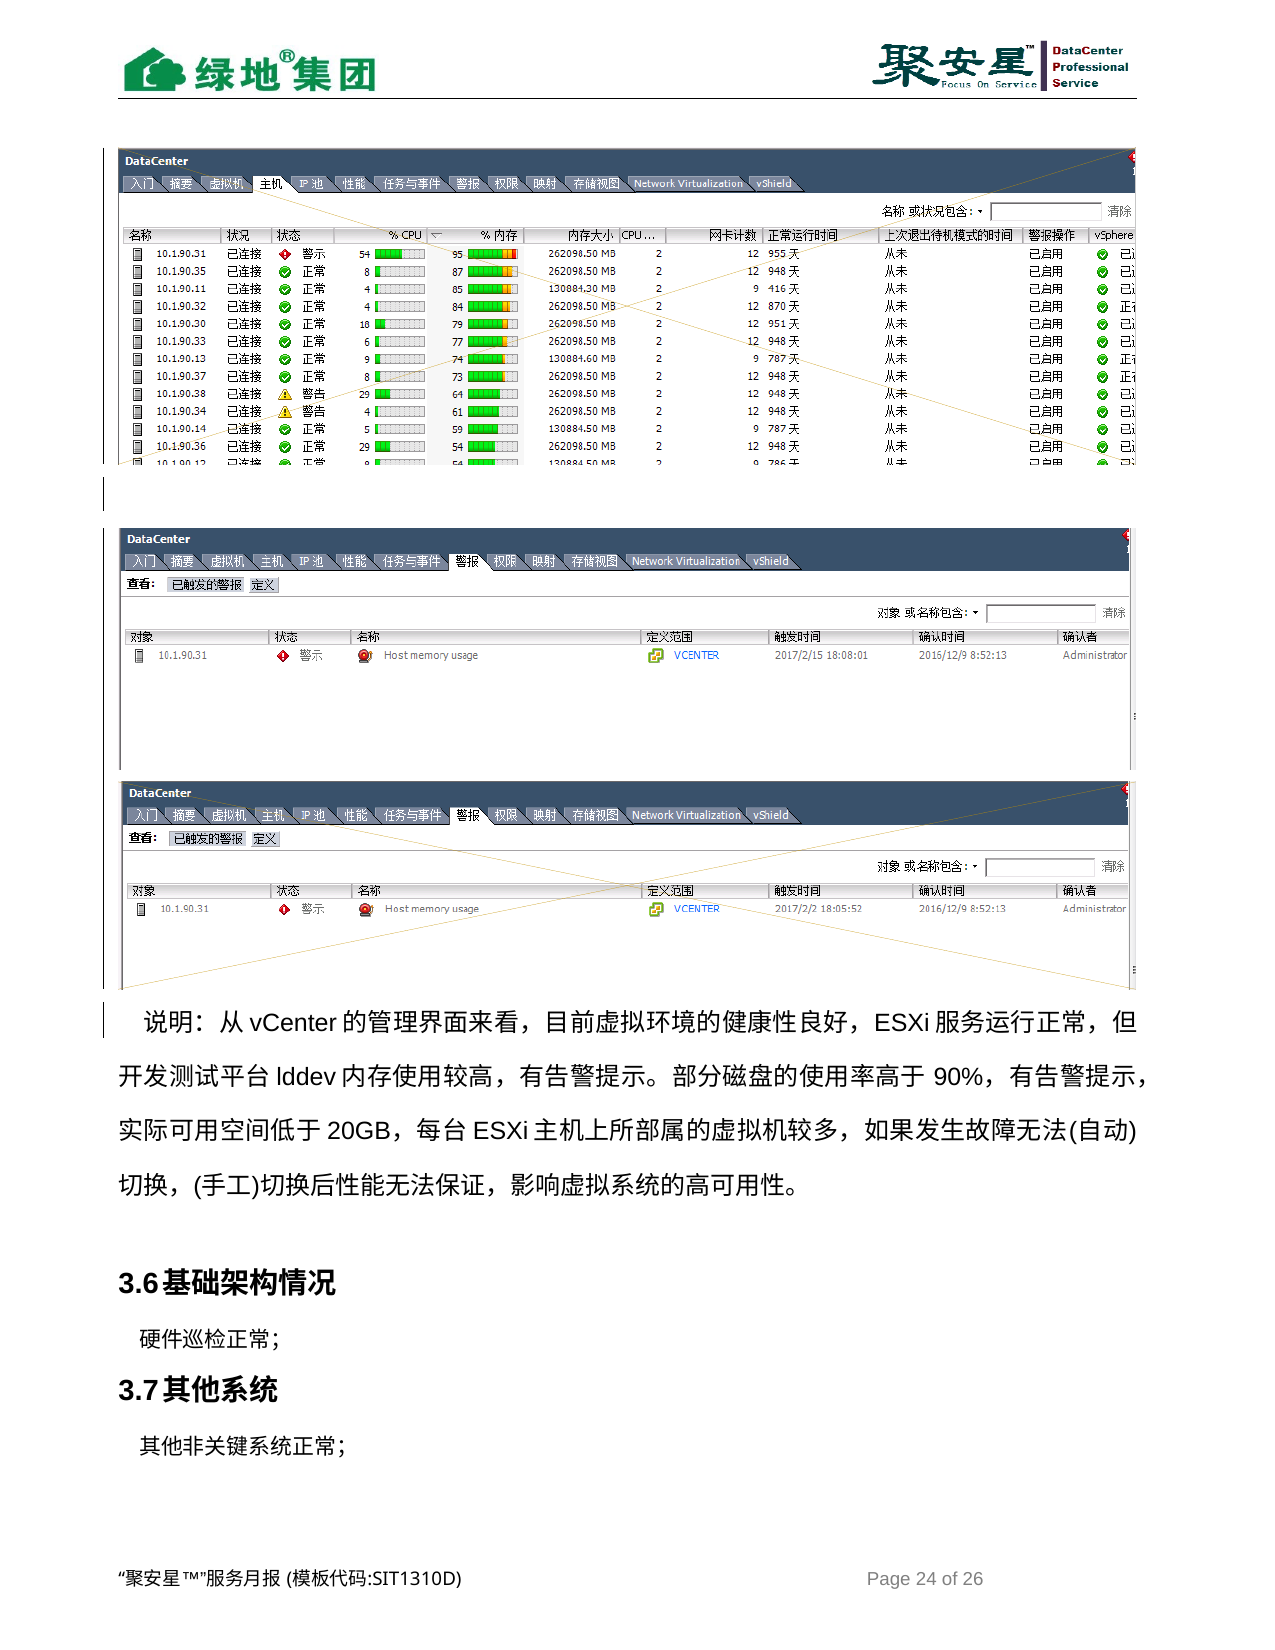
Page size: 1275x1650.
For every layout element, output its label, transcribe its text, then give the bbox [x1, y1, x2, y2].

picture [118, 149, 623, 463]
picture [867, 35, 1137, 96]
picture [120, 781, 1134, 885]
text 硬件巡检正常； [118, 1322, 1137, 1354]
picture [631, 783, 1136, 989]
picture [118, 783, 623, 988]
text 说明：从vCenter的管理界面来看，目前虚拟环境的健康性良好，ESXi服务运行正常，但开发测试平台lddev内存使用较高，有告警提示。部分磁盘的使用率高于90%，有告警提示，实际可用空间低于20GB，每台ESXi主机上所部属的虚拟机较多，如果发生故障无法(自动)切换，(手工)切换后性能无法保证，影响虚拟系统的高可用性。 [118, 1002, 1137, 1201]
picture [120, 307, 1134, 465]
subtitle 其他系统 [118, 1369, 1137, 1409]
subtitle 基础架构情况 [118, 1263, 1137, 1302]
picture [120, 886, 1133, 990]
picture [120, 147, 1134, 305]
picture [631, 149, 1136, 464]
picture [118, 528, 1136, 770]
picture [118, 45, 379, 96]
text 其他非关键系统正常； [118, 1429, 1137, 1461]
